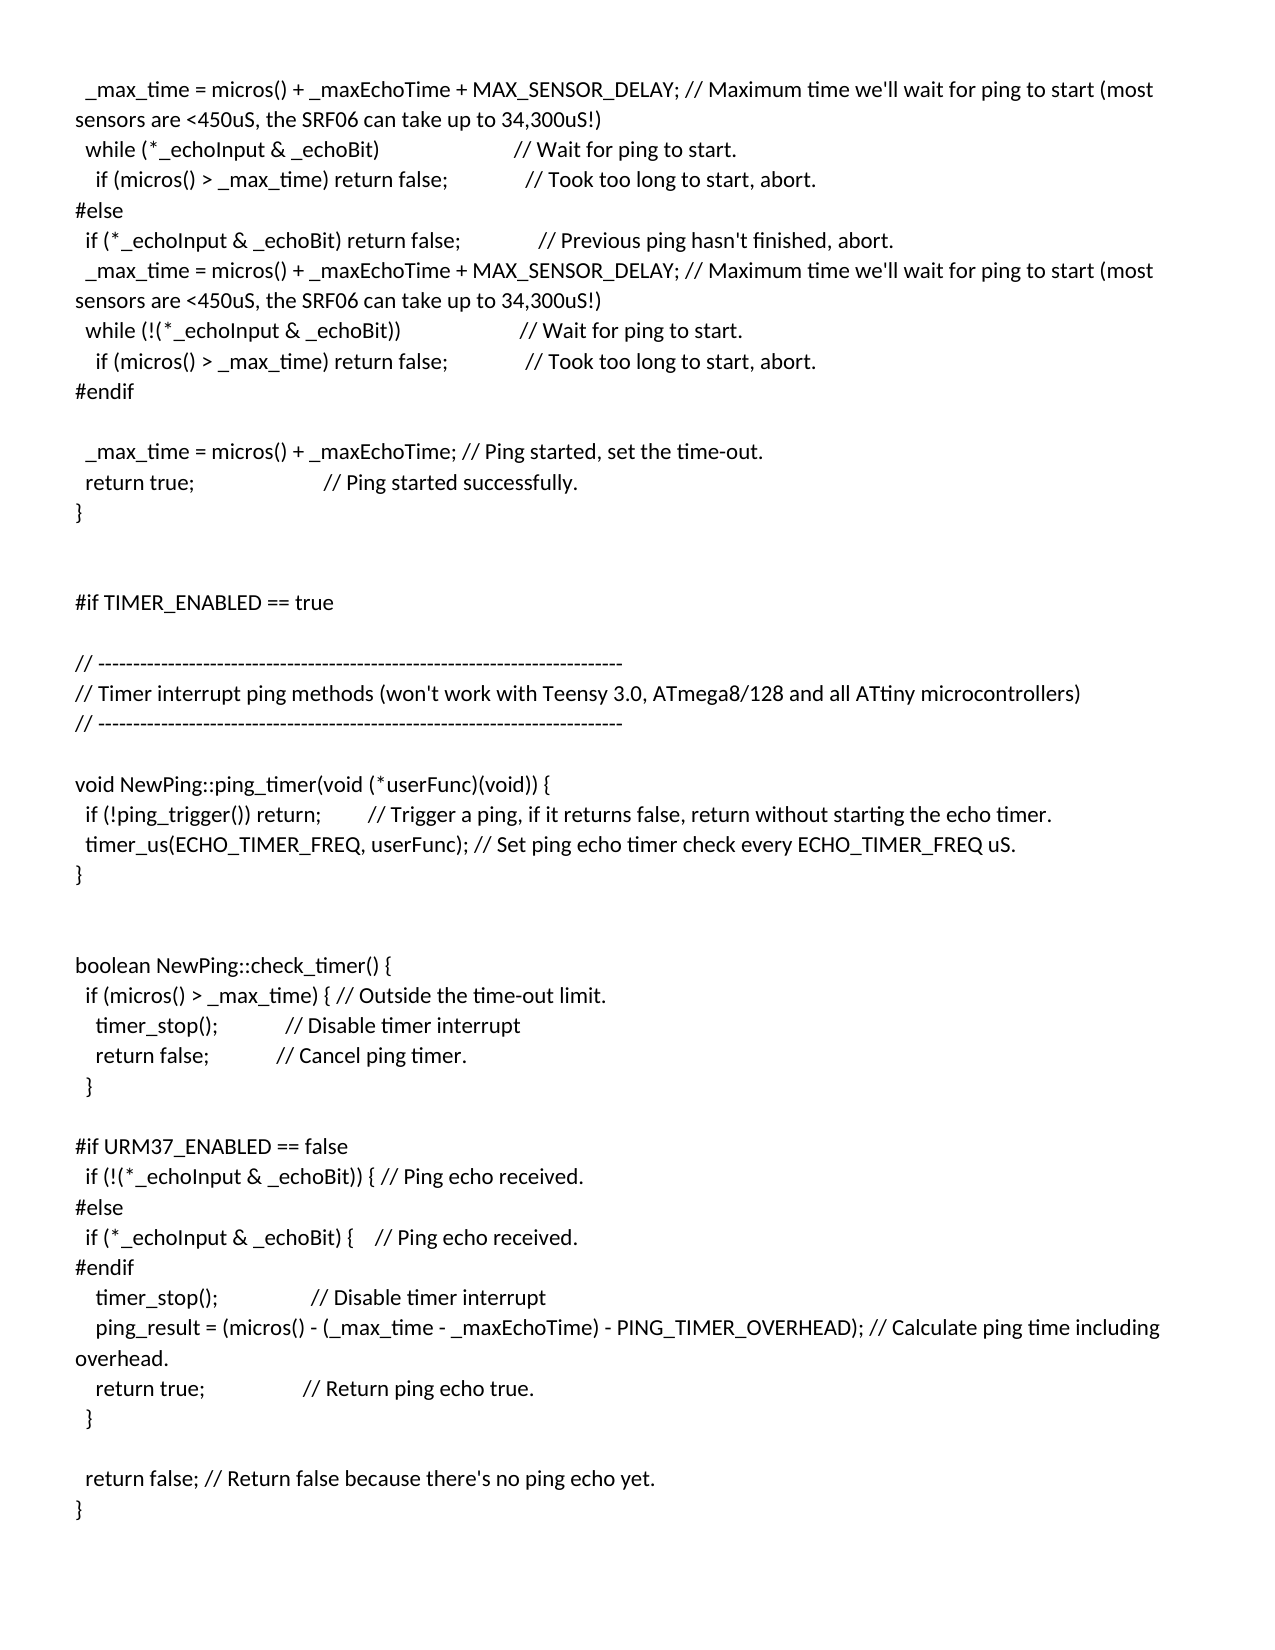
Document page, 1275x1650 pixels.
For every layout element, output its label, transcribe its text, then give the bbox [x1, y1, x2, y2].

text #if URM37_ENABLED == false [75, 1132, 1200, 1160]
text if (!ping_trigger()) return; // Trigger a ping, if it returns false, return without starting the echo timer. [75, 800, 1200, 828]
text #else [75, 1193, 1200, 1221]
text _max_time = micros() + _maxEchoTime + MAX_SENSOR_DELAY; // Maximum time we'll wait for ping to start (most sensors are <450uS, the SRF06 can take up to 34,300uS!) [75, 256, 1200, 314]
text } [75, 1072, 1200, 1100]
text _max_time = micros() + _maxEchoTime + MAX_SENSOR_DELAY; // Maximum time we'll wait for ping to start (most sensors are <450uS, the SRF06 can take up to 34,300uS!) [75, 75, 1200, 133]
text if (micros() > _max_time) return false; // Took too long to start, abort. [75, 166, 1200, 194]
text return true; // Return ping echo true. [75, 1374, 1200, 1402]
text // Timer interrupt ping methods (won't work with Teensy 3.0, ATmega8/128 and all ATtiny microcontrollers) [75, 679, 1200, 707]
text } [75, 1495, 1200, 1523]
text #else [75, 196, 1200, 224]
text #if TIMER_ENABLED == true [75, 588, 1200, 617]
text if (*_echoInput & _echoBit) { // Ping echo received. [75, 1223, 1200, 1251]
text } [75, 498, 1200, 526]
text #endif [75, 1253, 1200, 1281]
text if (!(*_echoInput & _echoBit)) { // Ping echo received. [75, 1162, 1200, 1191]
text while (!(*_echoInput & _echoBit)) // Wait for ping to start. [75, 317, 1200, 345]
text // --------------------------------------------------------------------------- [75, 709, 1200, 737]
text } [75, 860, 1200, 888]
text timer_us(ECHO_TIMER_FREQ, userFunc); // Set ping echo timer check every ECHO_TIMER_FREQ uS. [75, 830, 1200, 858]
text timer_stop(); // Disable timer interrupt [75, 1283, 1200, 1311]
text _max_time = micros() + _maxEchoTime; // Ping started, set the time-out. [75, 437, 1200, 466]
text boolean NewPing::check_timer() { [75, 951, 1200, 979]
text } [75, 1404, 1200, 1432]
text return true; // Ping started successfully. [75, 468, 1200, 496]
text timer_stop(); // Disable timer interrupt [75, 1011, 1200, 1039]
text if (*_echoInput & _echoBit) return false; // Previous ping hasn't finished, abort. [75, 226, 1200, 254]
text void NewPing::ping_timer(void (*userFunc)(void)) { [75, 770, 1200, 798]
text return false; // Return false because there's no ping echo yet. [75, 1464, 1200, 1493]
text if (micros() > _max_time) { // Outside the time-out limit. [75, 981, 1200, 1009]
text // --------------------------------------------------------------------------- [75, 649, 1200, 677]
text return false; // Cancel ping timer. [75, 1042, 1200, 1070]
text if (micros() > _max_time) return false; // Took too long to start, abort. [75, 347, 1200, 375]
text ping_result = (micros() - (_max_time - _maxEchoTime) - PING_TIMER_OVERHEAD); // Calculate ping time including overhead. [75, 1313, 1200, 1372]
text while (*_echoInput & _echoBit) // Wait for ping to start. [75, 135, 1200, 163]
text #endif [75, 377, 1200, 405]
